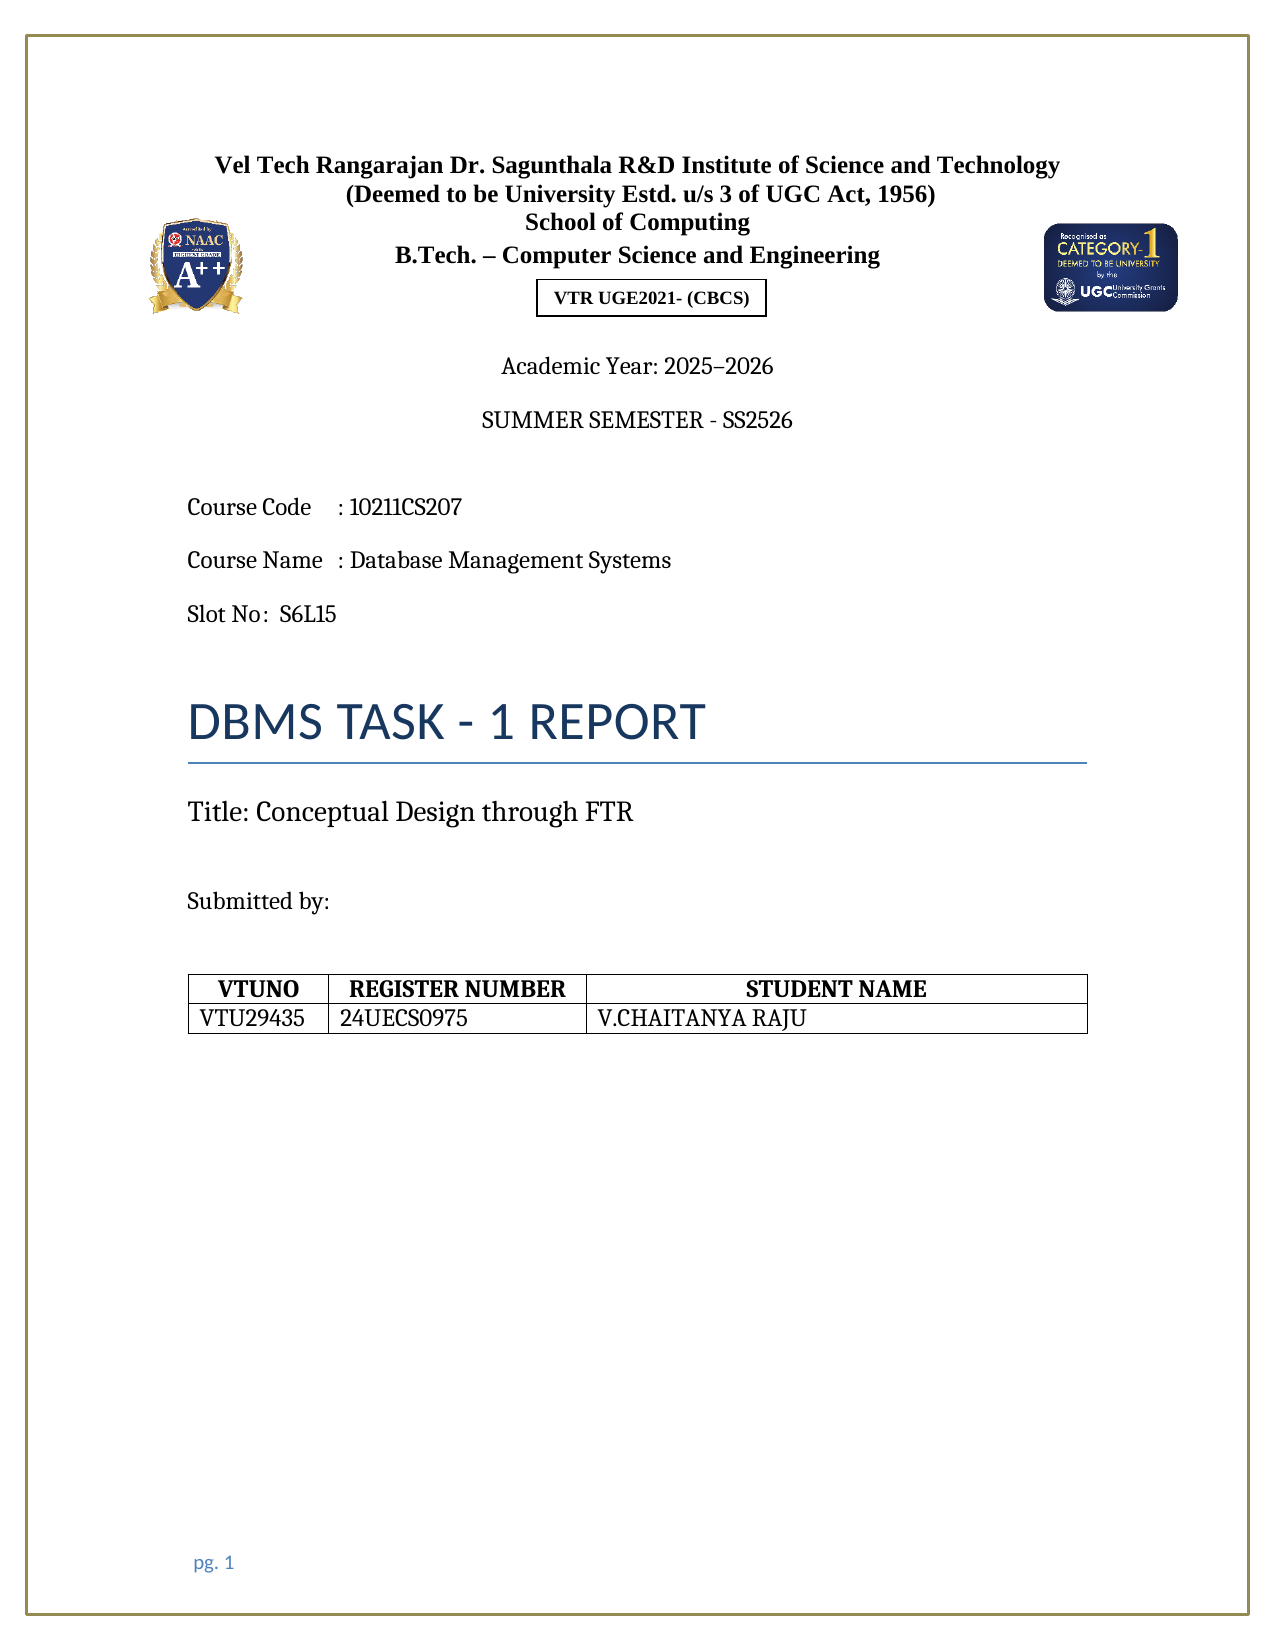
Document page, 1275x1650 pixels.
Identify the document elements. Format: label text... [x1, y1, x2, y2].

text Submitted by: [187, 887, 1087, 948]
text Title: Conceptual Design through FTR [187, 795, 1087, 862]
text School of Computing [187, 207, 1087, 236]
text Slot No : S6L15 [187, 600, 1087, 662]
title DBMS TASK - 1 REPORT [187, 687, 1087, 764]
text Academic Year: 2025–2026 [187, 352, 1087, 381]
text Course Name : Database Management Systems [187, 546, 1087, 575]
table_header STUDENT NAME [587, 975, 1087, 1003]
table_cell V.CHAITANYA RAJU [587, 1004, 1087, 1033]
table_header VTUNO [189, 975, 328, 1003]
text (Deemed to be University Estd. u/s 3 of UGC Act, 1956) [187, 179, 1087, 207]
picture [139, 215, 252, 316]
table_header REGISTER NUMBER [329, 975, 586, 1003]
picture [1040, 221, 1180, 314]
text B.Tech. – Computer Science and Engineering [252, 241, 1040, 269]
text Course Code : 10211CS207 [187, 459, 1087, 521]
text SUMMER SEMESTER - SS2526 [187, 406, 1087, 434]
table_cell VTU29435 [189, 1004, 328, 1033]
text Vel Tech Rangarajan Dr. Sagunthala R&D Institute of Science and Technology [187, 150, 1087, 179]
table_cell 24UECS0975 [329, 1004, 586, 1033]
